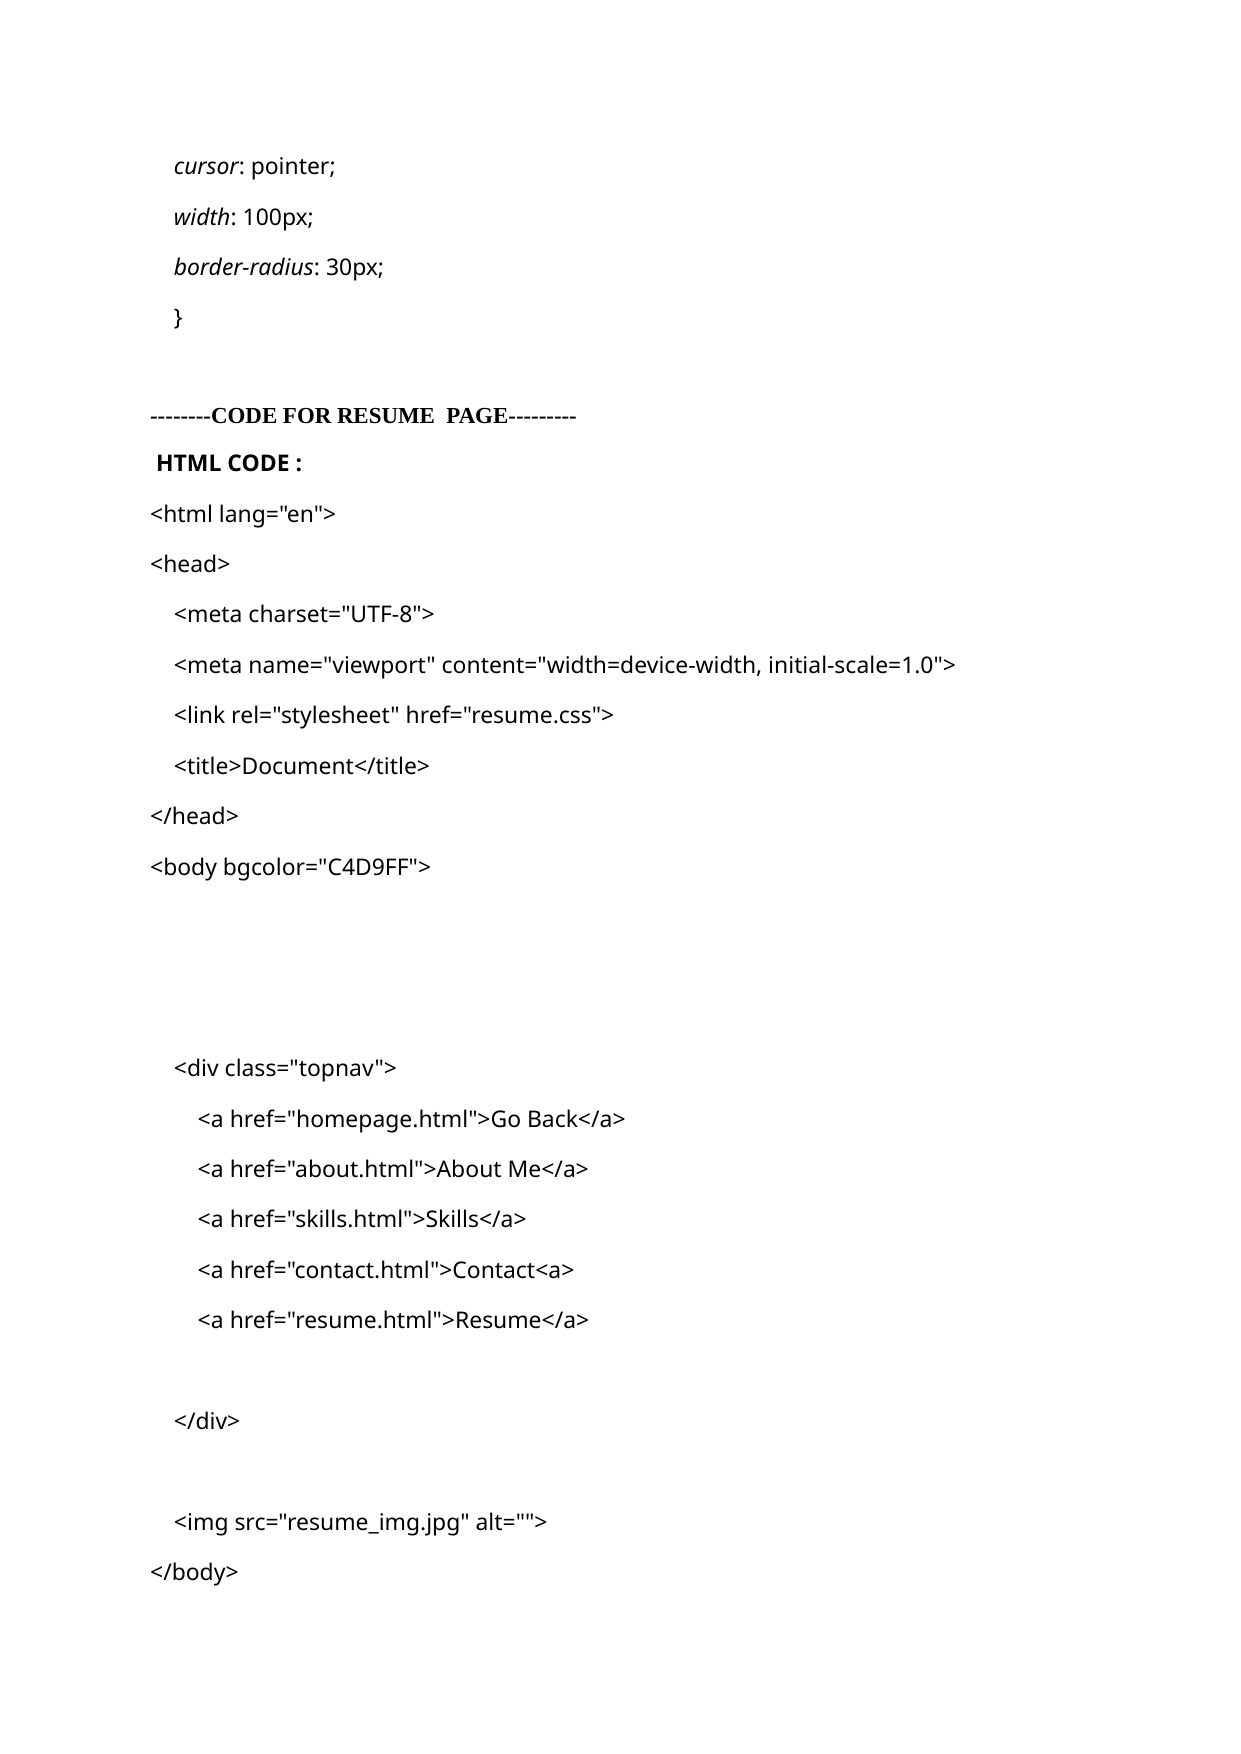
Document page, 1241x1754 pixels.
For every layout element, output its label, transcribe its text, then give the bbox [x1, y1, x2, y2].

text HTML CODE : [150, 447, 1090, 478]
text border-radius: 30px; [150, 251, 1090, 282]
text </head> [150, 800, 1090, 831]
text <a href="skills.html">Skills</a> [150, 1203, 1090, 1235]
text } [150, 301, 1090, 332]
text <div class="topnav"> [150, 1052, 1090, 1083]
text <title>Document</title> [150, 750, 1090, 781]
text <head> [150, 548, 1090, 579]
text <meta name="viewport" content="width=device-width, initial-scale=1.0"> [150, 649, 1090, 680]
text <a href="contact.html">Contact<a> [150, 1254, 1090, 1285]
text <html lang="en"> [150, 498, 1090, 529]
text <link rel="stylesheet" href="resume.css"> [150, 699, 1090, 731]
text <img src="resume_img.jpg" alt=""> [150, 1506, 1090, 1537]
text <meta charset="UTF-8"> [150, 598, 1090, 630]
text <a href="homepage.html">Go Back</a> [150, 1103, 1090, 1134]
text <a href="about.html">About Me</a> [150, 1153, 1090, 1184]
text </div> [150, 1405, 1090, 1436]
text width: 100px; [150, 200, 1090, 232]
text <a href="resume.html">Resume</a> [150, 1304, 1090, 1336]
text <body bgcolor="C4D9FF"> [150, 851, 1090, 882]
text cursor: pointer; [150, 150, 1090, 181]
text --------CODE FOR RESUME PAGE--------- [150, 402, 1090, 428]
text </body> [150, 1556, 1090, 1588]
